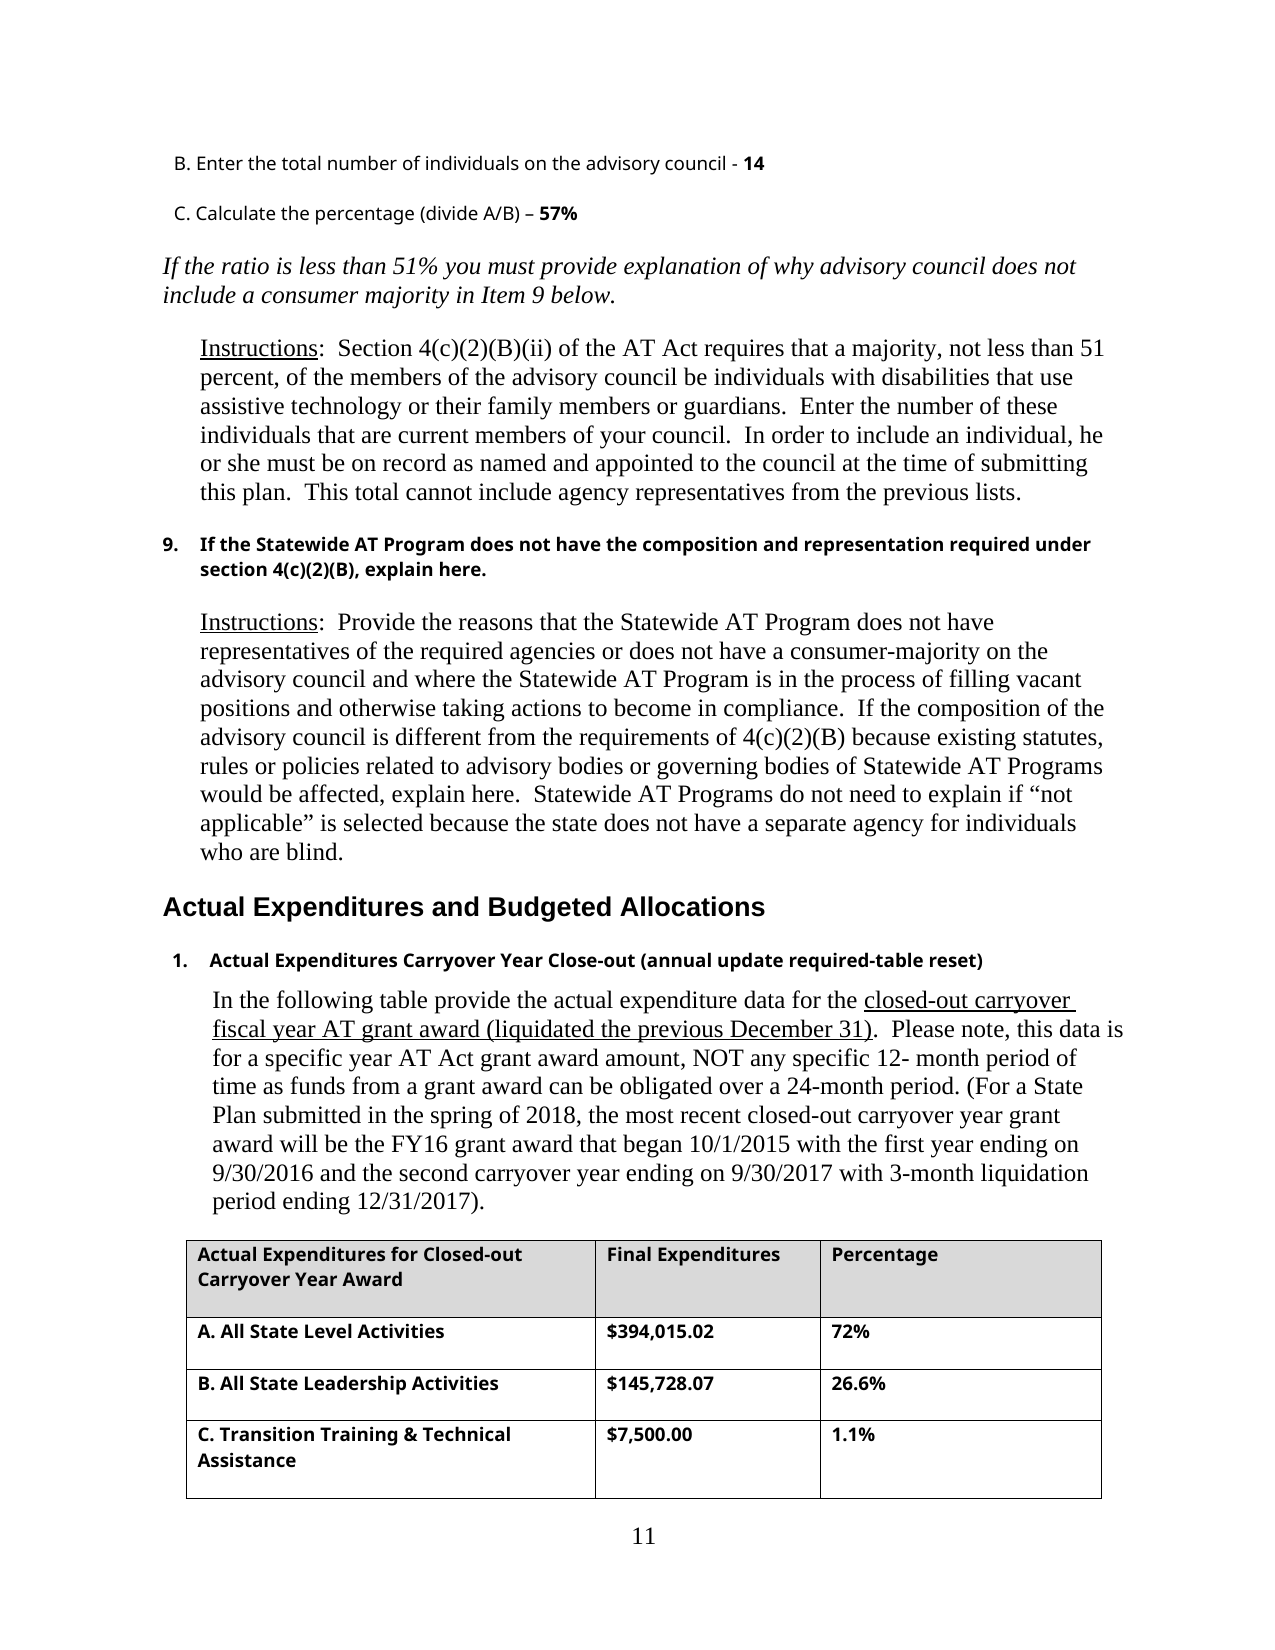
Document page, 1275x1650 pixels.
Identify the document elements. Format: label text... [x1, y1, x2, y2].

table_cell B. All State Leadership Activities [187, 1370, 595, 1420]
text Instructions: Section 4(c)(2)(B)(ii) of the AT Act requires that a majority, not less than 51 percent, of the members of the advisory council be individuals with disabilities that use assistive technology or their family members or guardians. Enter the number of these individuals that are current members of your council. In order to include an individual, he or she must be on record as named and appointed to the council at the time of submitting this plan. This total cannot include agency representatives from the previous lists. [200, 333, 1125, 506]
text In the following table provide the actual expenditure data for the closed-out carryover fiscal year AT grant award (liquidated the previous December 31). Please note, this data is for a specific year AT Act grant award amount, NOT any specific 12- month period of time as funds from a grant award can be obligated over a 24-month period. (For a State Plan submitted in the spring of 2018, the most recent closed-out carryover year grant award will be the FY16 grant award that began 10/1/2015 with the first year ending on 9/30/2016 and the second carryover year ending on 9/30/2017 with 3-month liquidation period ending 12/31/2017). [212, 985, 1125, 1215]
table_header Percentage [821, 1241, 1101, 1317]
table_cell $7,500.00 [596, 1421, 820, 1497]
list If the Statewide AT Program does not have the composition and representation required under section 4(c)(2)(B), explain here. [162, 531, 1125, 582]
table_header Final Expenditures [596, 1241, 820, 1317]
table_cell 72% [821, 1318, 1101, 1369]
text C. Calculate the percentage (divide A/B) – 57% [174, 201, 1125, 226]
table_cell 1.1% [821, 1421, 1101, 1497]
table_header Actual Expenditures for Closed-out Carryover Year Award [187, 1241, 595, 1317]
text B. Enter the total number of individuals on the advisory council - 14 [174, 150, 1125, 176]
text Instructions: Provide the reasons that the Statewide AT Program does not have representatives of the required agencies or does not have a consumer-majority on the advisory council and where the Statewide AT Program is in the process of filling vacant positions and otherwise taking actions to become in compliance. If the composition of the advisory council is different from the requirements of 4(c)(2)(B) because existing statutes, rules or policies related to advisory bodies or governing bodies of Statewide AT Programs would be affected, explain here. Statewide AT Programs do not need to explain if “not applicable” is selected because the state does not have a separate agency for individuals who are blind. [200, 607, 1125, 866]
table_cell 26.6% [821, 1370, 1101, 1420]
subtitle Actual Expenditures and Budgeted Allocations [162, 891, 1125, 922]
table_cell $394,015.02 [596, 1318, 820, 1369]
table_cell C. Transition Training & Technical Assistance [187, 1421, 595, 1497]
text If the ratio is less than 51% you must provide explanation of why advisory council does not include a consumer majority in Item 9 below. [162, 251, 1125, 308]
table_cell A. All State Level Activities [187, 1318, 595, 1369]
list Actual Expenditures Carryover Year Close-out (annual update required-table reset) [172, 947, 1125, 973]
table_cell $145,728.07 [596, 1370, 820, 1420]
